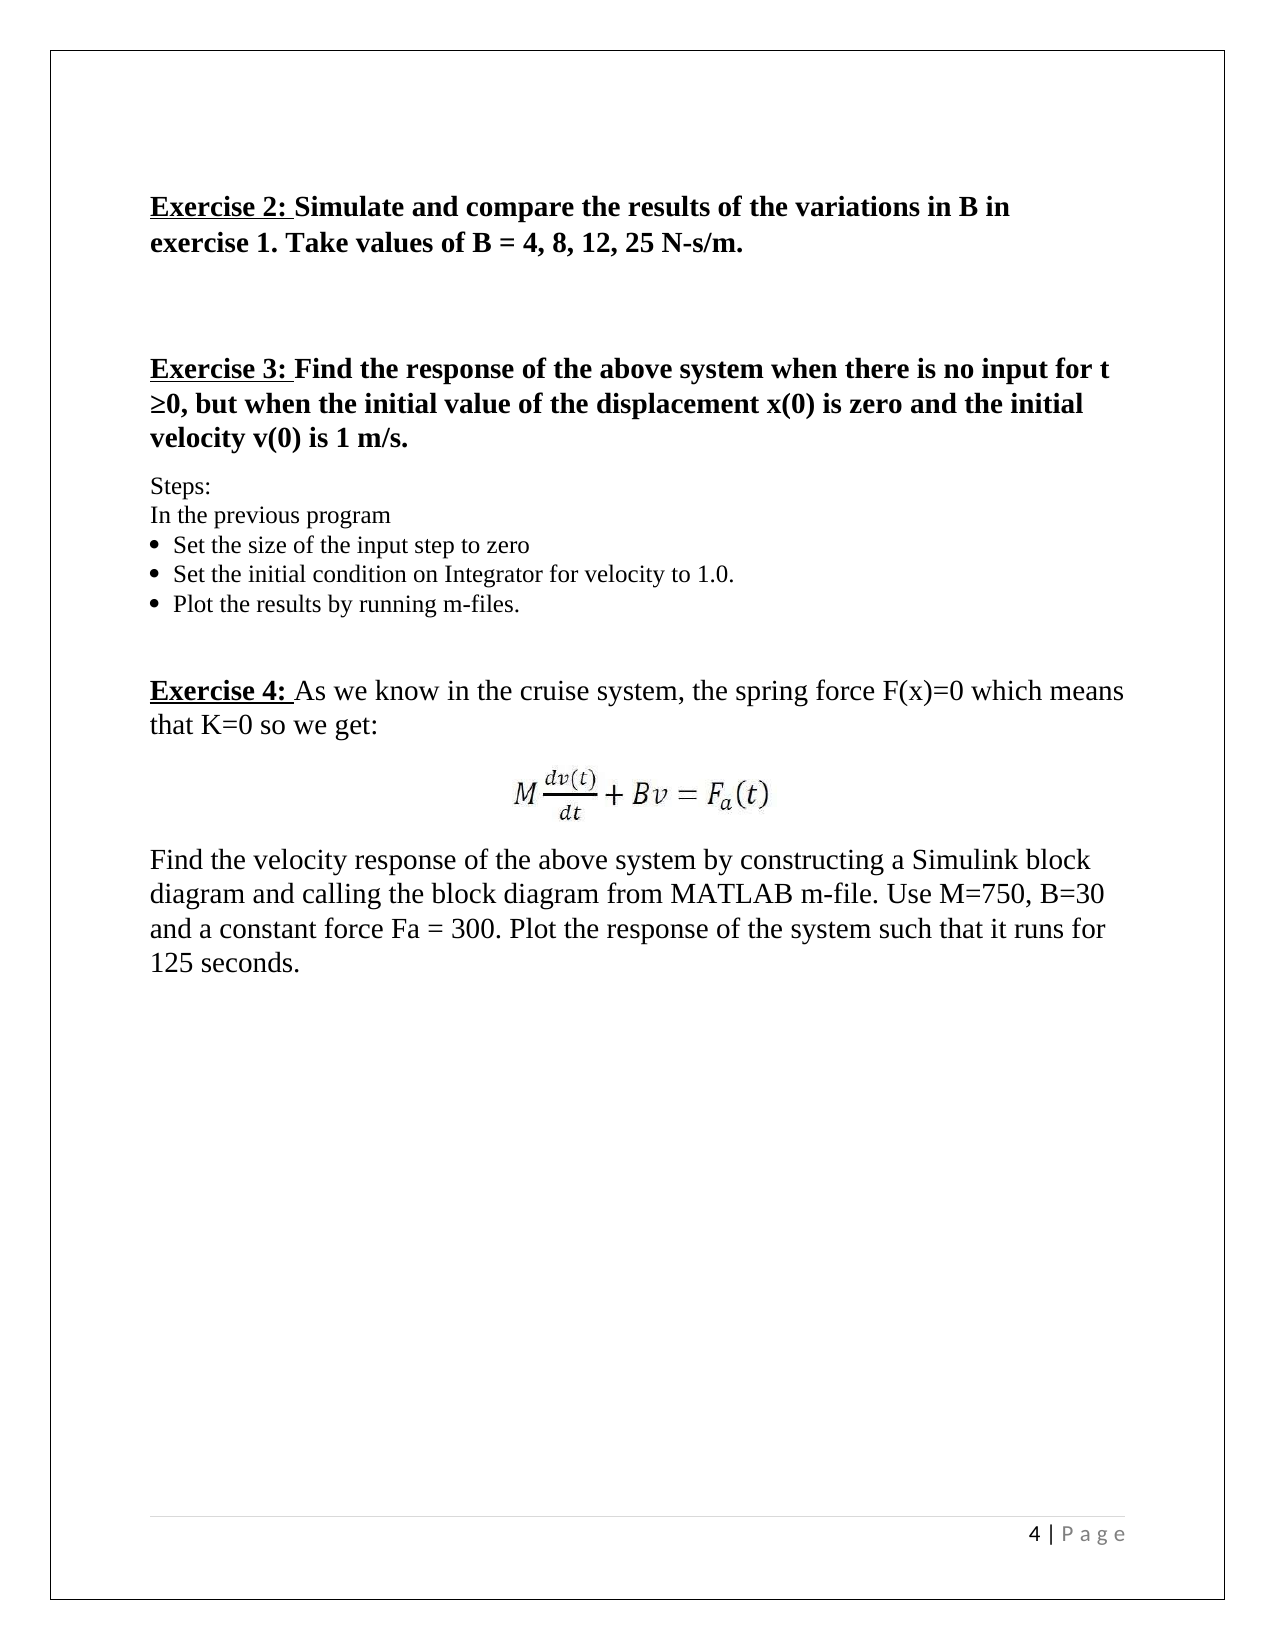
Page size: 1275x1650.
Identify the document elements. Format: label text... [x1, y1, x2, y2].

text Exercise 2: Simulate and compare the results of the variations in B in exercise 1. Take values of B = 4, 8, 12, 25 N-s/m. [150, 189, 1110, 258]
text Steps: In the previous program Set the size of the input step to zero Set the initial condition on Integrator for velocity to 1.0. Plot the results by running m-files. [150, 471, 1125, 618]
text Exercise 4: As we know in the cruise system, the spring force F(x)=0 which means that K=0 so we get: [149, 673, 1125, 741]
text Exercise 3: Find the response of the above system when there is no input for t ≥0, but when the initial value of the displacement x(0) is zero and the initial velocity v(0) is 1 m/s. [150, 352, 1125, 454]
picture [498, 751, 777, 831]
text Find the velocity response of the above system by constructing a Simulink block diagram and calling the block diagram from MATLAB m-file. Use M=750, B=30 and a constant force Fa = 300. Plot the response of the system such that it runs for 125 seconds. [149, 842, 1125, 979]
